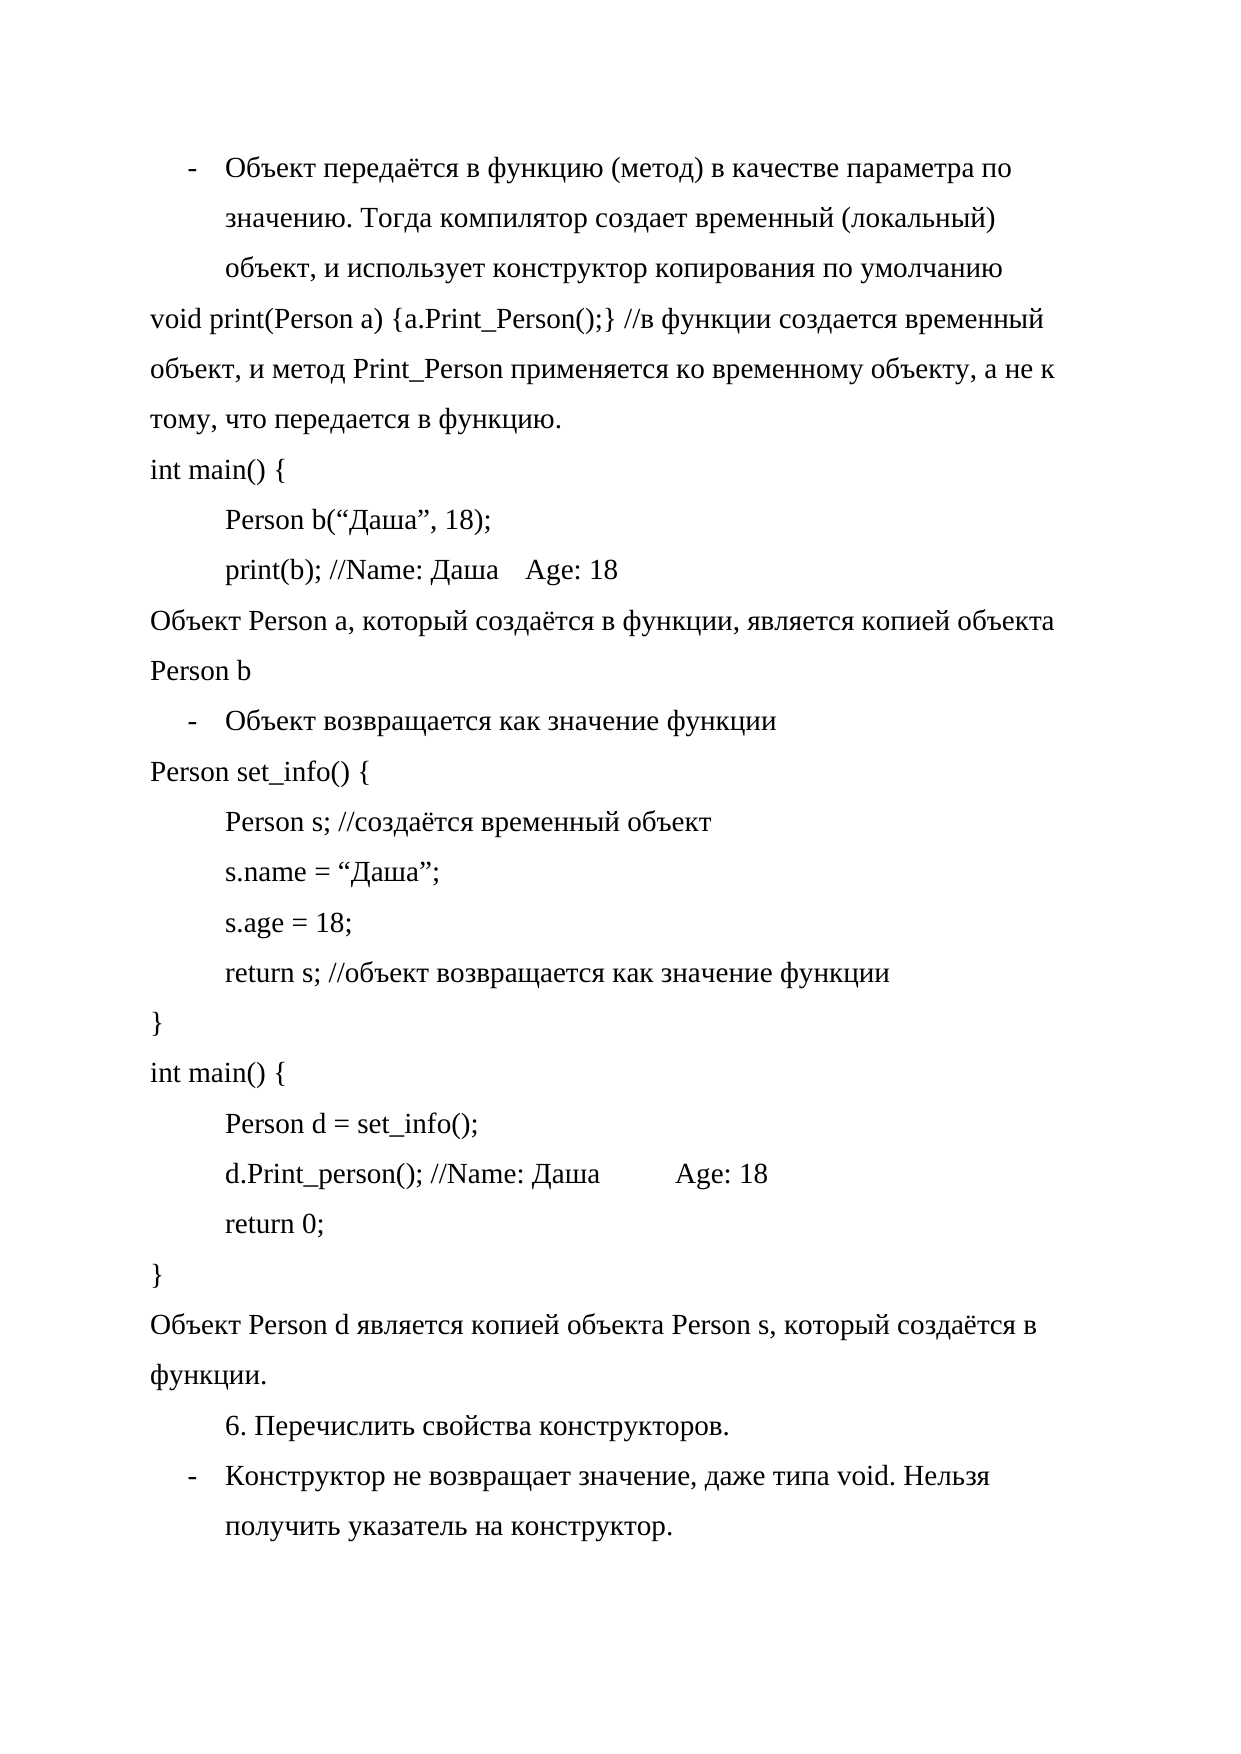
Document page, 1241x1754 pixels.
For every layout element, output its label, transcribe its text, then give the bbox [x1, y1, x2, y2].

text Объект Person a, который создаётся в функции, является копией объекта Person b [150, 603, 1090, 687]
text print(b); //Name: Даша Age: 18 [150, 552, 1090, 586]
text } [150, 1005, 1090, 1039]
list Конструктор не возвращает значение, даже типа void. Нельзя получить указатель на конструктор. [187, 1458, 1090, 1542]
text 6. Перечислить свойства конструкторов. [150, 1408, 1090, 1441]
text } [150, 1257, 1090, 1290]
text Person b(“Даша”, 18); [150, 502, 1090, 536]
text s.age = 18; [150, 905, 1090, 938]
text int main() { [150, 1056, 1090, 1089]
text d.Print_person(); //Name: Даша Age: 18 [150, 1156, 1090, 1190]
text int main() { [150, 452, 1090, 485]
list Объект возвращается как значение функции [187, 703, 1090, 737]
text Person set_info() { [150, 754, 1090, 787]
text return s; //объект возвращается как значение функции [150, 955, 1090, 988]
text Person d = set_info(); [150, 1106, 1090, 1139]
text return 0; [150, 1207, 1090, 1240]
list Объект передаётся в функцию (метод) в качестве параметра по значению. Тогда компилятор создает временный (локальный) объект, и использует конструктор копирования по умолчанию [187, 150, 1090, 284]
text Объект Person d является копией объекта Person s, который создаётся в функции. [150, 1307, 1090, 1391]
text s.name = “Даша”; [150, 854, 1090, 888]
text Person s; //создаётся временный объект [150, 804, 1090, 838]
text void print(Person a) {a.Print_Person();} //в функции создается временный объект, и метод Print_Person применяется ко временному объекту, а не к тому, что передается в функцию. [150, 301, 1090, 435]
